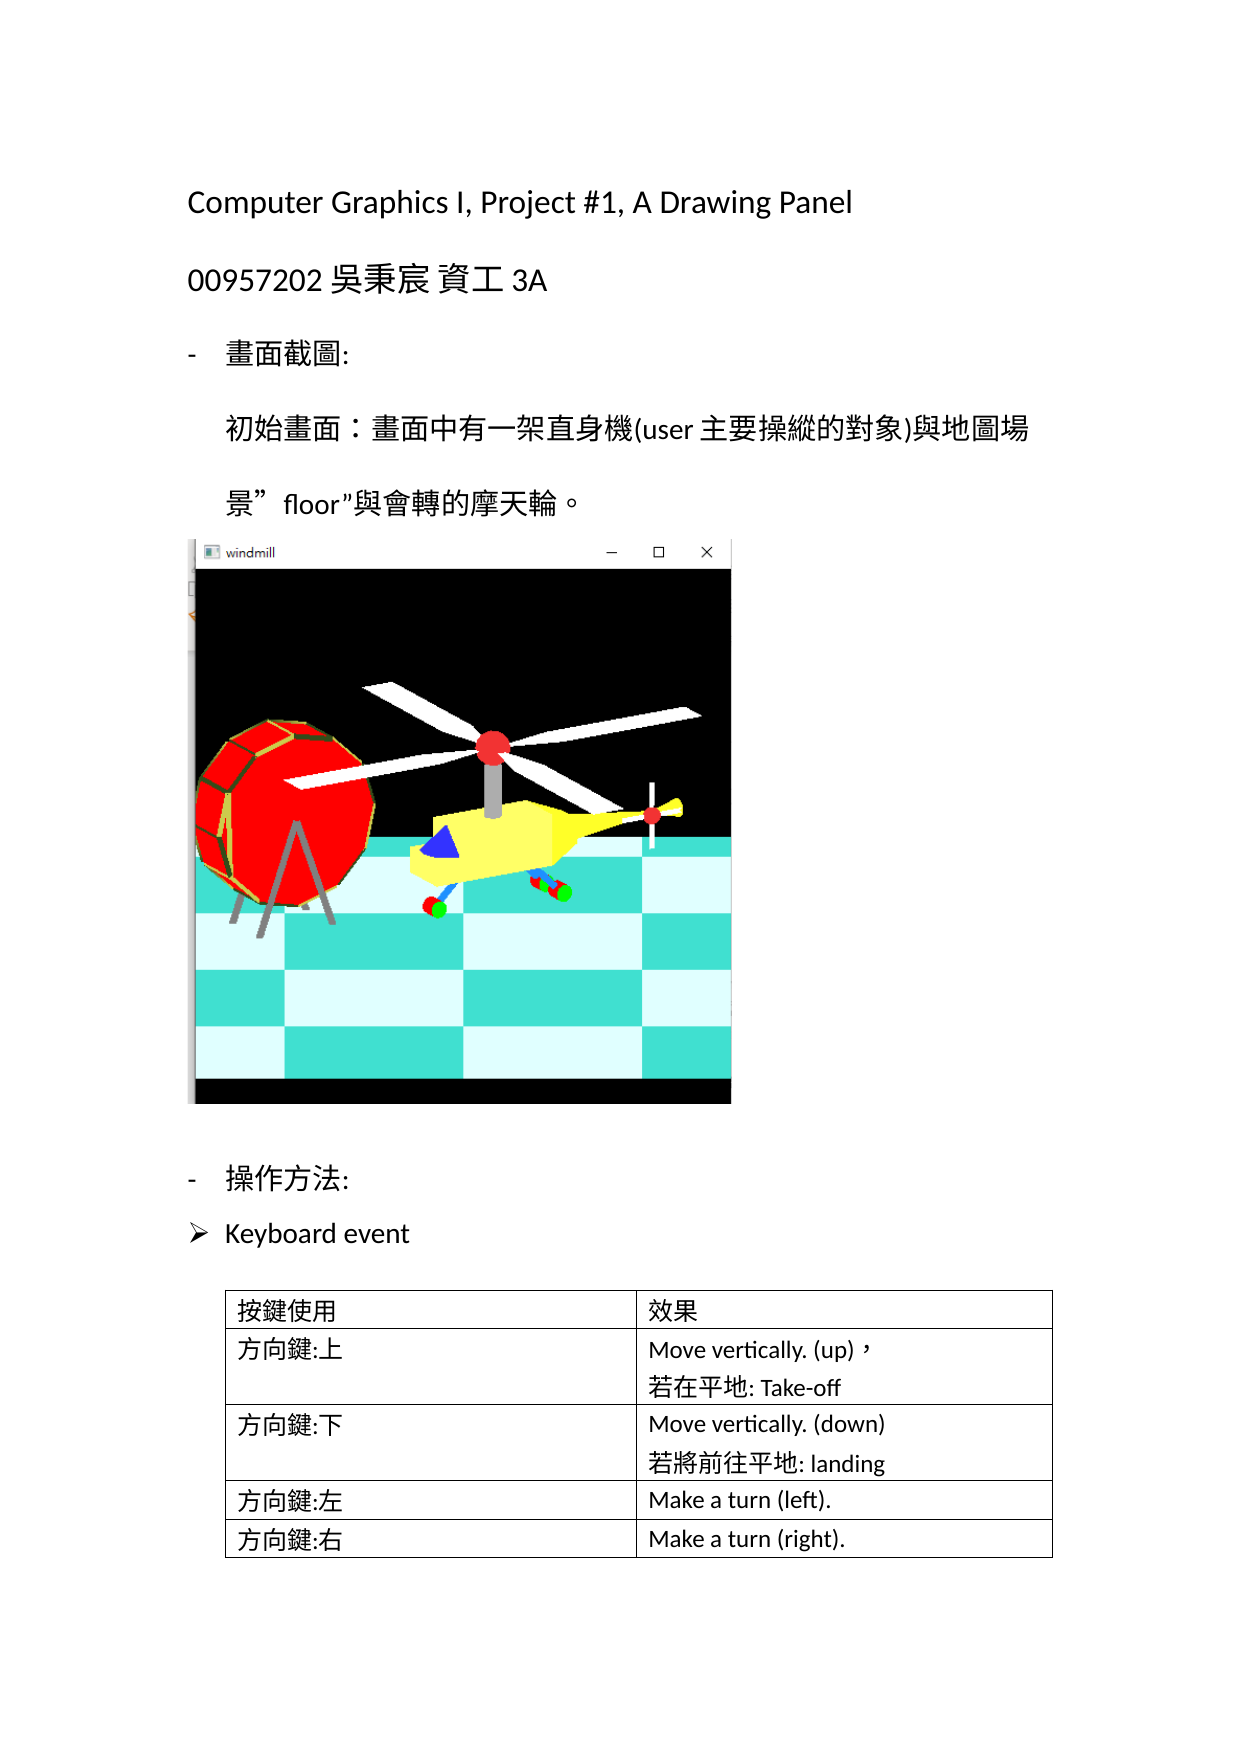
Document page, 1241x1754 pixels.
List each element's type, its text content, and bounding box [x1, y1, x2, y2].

table_cell Make a turn (right). [637, 1520, 1052, 1557]
list Keyboard event [187, 1214, 1053, 1252]
table_cell Move vertically. (down) 若將前往平地: landing [637, 1405, 1052, 1480]
list 初始畫面：畫面中有一架直身機(user主要操縱的對象)與地圖場景”floor”與會轉的摩天輪。 [225, 389, 1053, 539]
table_cell 方向鍵:上 [226, 1329, 636, 1404]
text Computer Graphics I, Project #1, A Drawing Panel [187, 164, 1053, 239]
table_cell Make a turn (left). [637, 1481, 1052, 1519]
list 操作方法: [187, 1139, 1053, 1214]
table_cell Move vertically. (up)， 若在平地: Take-off [637, 1329, 1052, 1404]
picture [187, 539, 732, 1104]
table_header 按鍵使用 [226, 1291, 636, 1328]
table_cell 方向鍵:左 [226, 1481, 636, 1519]
text 00957202 吳秉宸 資工3A [187, 239, 1053, 314]
table_header 效果 [637, 1291, 1052, 1328]
table_cell 方向鍵:右 [226, 1520, 636, 1557]
list 畫面截圖: [187, 314, 1053, 389]
table_cell 方向鍵:下 [226, 1405, 636, 1480]
